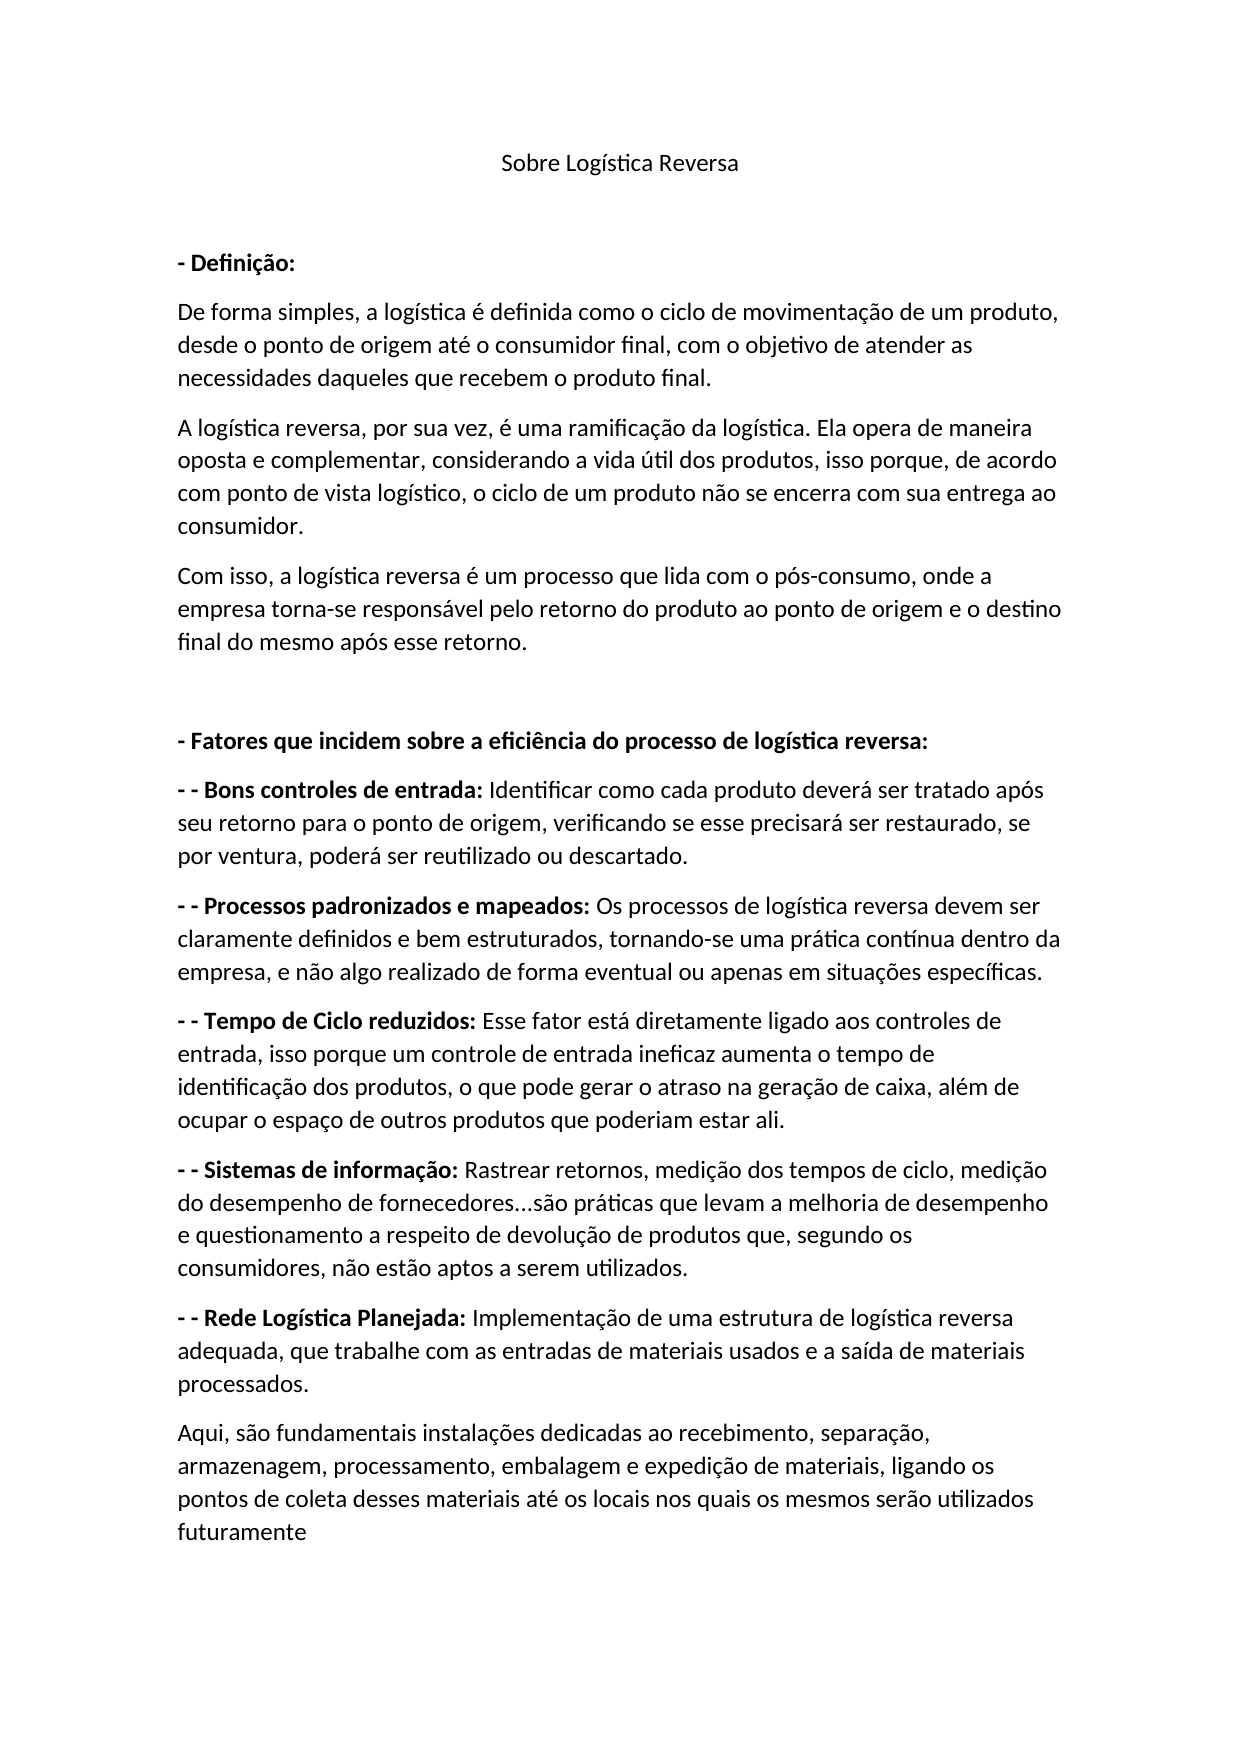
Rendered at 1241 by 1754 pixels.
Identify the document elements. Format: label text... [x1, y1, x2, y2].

text - - Processos padronizados e mapeados: Os processos de logística reversa devem ser claramente definidos e bem estruturados, tornando-se uma prática contínua dentro da empresa, e não algo realizado de forma eventual ou apenas em situações específicas. [177, 890, 1063, 986]
text - Fatores que incidem sobre a eficiência do processo de logística reversa: [177, 725, 1063, 756]
text Aqui, são fundamentais instalações dedicadas ao recebimento, separação, armazenagem, processamento, embalagem e expedição de materiais, ligando os pontos de coleta desses materiais até os locais nos quais os mesmos serão utilizados futuramente [177, 1418, 1063, 1547]
text - - Bons controles de entrada: Identificar como cada produto deverá ser tratado após seu retorno para o ponto de origem, verificando se esse precisará ser restaurado, se por ventura, poderá ser reutilizado ou descartado. [177, 775, 1063, 871]
text - - Tempo de Ciclo reduzidos: Esse fator está diretamente ligado aos controles de entrada, isso porque um controle de entrada ineficaz aumenta o tempo de identificação dos produtos, o que pode gerar o atraso na geração de caixa, além de ocupar o espaço de outros produtos que poderiam estar ali. [177, 1006, 1063, 1135]
text - Definição: [177, 247, 1063, 277]
text - - Rede Logística Planejada: Implementação de uma estrutura de logística reversa adequada, que trabalhe com as entradas de materiais usados e a saída de materiais processados. [177, 1302, 1063, 1398]
text - - Sistemas de informação: Rastrear retornos, medição dos tempos de ciclo, medição do desempenho de fornecedores...são práticas que levam a melhoria de desempenho e questionamento a respeito de devolução de produtos que, segundo os consumidores, não estão aptos a serem utilizados. [177, 1154, 1063, 1283]
text De forma simples, a logística é definida como o ciclo de movimentação de um produto, desde o ponto de origem até o consumidor final, com o objetivo de atender as necessidades daqueles que recebem o produto final. [177, 296, 1063, 393]
text Com isso, a logística reversa é um processo que lida com o pós-consumo, onde a empresa torna-se responsável pelo retorno do produto ao ponto de origem e o destino final do mesmo após esse retorno. [177, 560, 1063, 656]
text Sobre Logística Reversa [177, 148, 1063, 178]
text A logística reversa, por sua vez, é uma ramificação da logística. Ela opera de maneira oposta e complementar, considerando a vida útil dos produtos, isso porque, de acordo com ponto de vista logístico, o ciclo de um produto não se encerra com sua entrega ao consumidor. [177, 412, 1063, 541]
